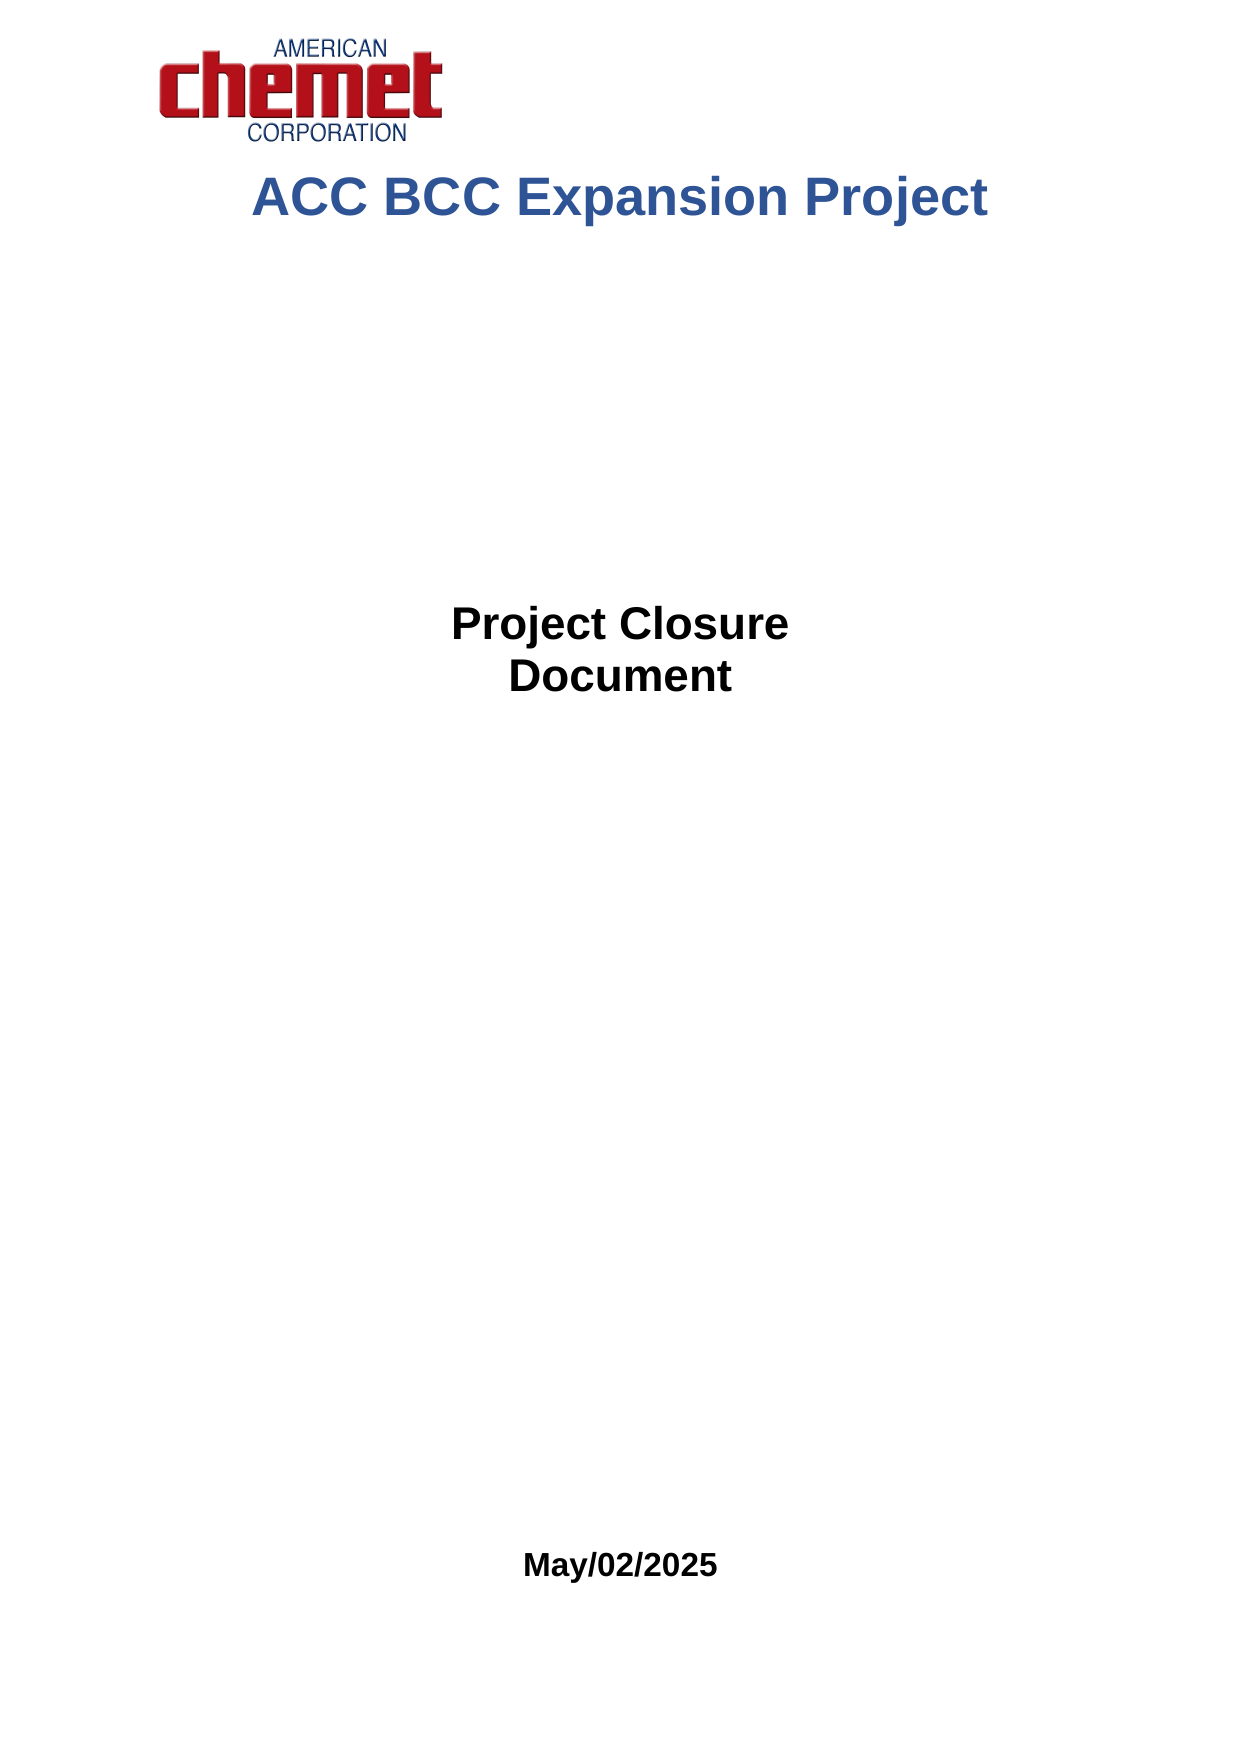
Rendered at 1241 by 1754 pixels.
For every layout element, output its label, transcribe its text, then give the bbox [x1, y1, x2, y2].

text Project Closure [150, 596, 1090, 649]
text May/02/2025 [150, 1545, 1090, 1583]
text ACC BCC Expansion Project [150, 165, 1090, 227]
picture [150, 15, 451, 165]
text Document [150, 649, 1090, 702]
